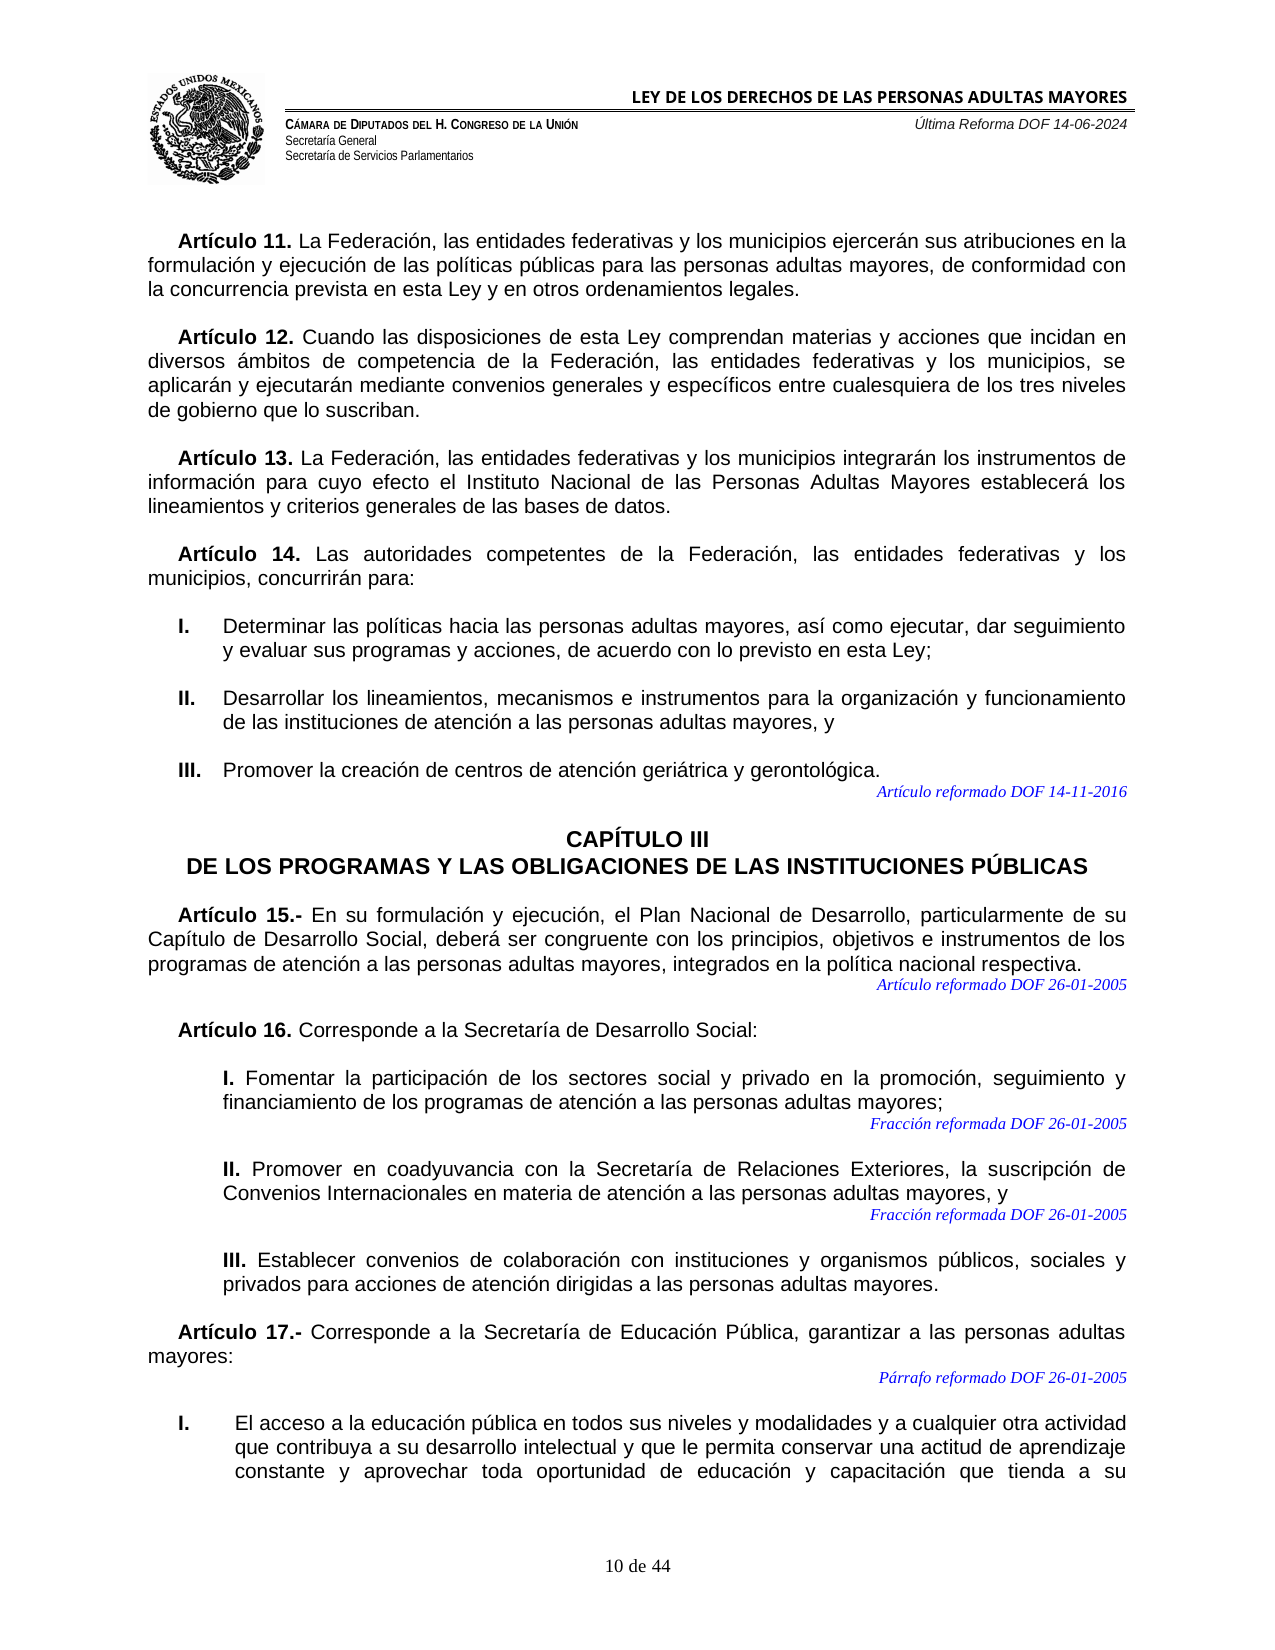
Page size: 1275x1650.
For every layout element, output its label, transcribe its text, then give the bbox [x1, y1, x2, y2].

text Artículo reformado DOF 14-11-2016 [148, 782, 1127, 801]
text DE LOS PROGRAMAS Y LAS OBLIGACIONES DE LAS INSTITUCIONES PÚBLICAS [148, 852, 1127, 879]
text Artículo 17.- Corresponde a la Secretaría de Educación Pública, garantizar a las personas adultas mayores: [148, 1320, 1127, 1368]
text II. Promover en coadyuvancia con la Secretaría de Relaciones Exteriores, la suscripción de Convenios Internacionales en materia de atención a las personas adultas mayores, y [223, 1157, 1127, 1205]
text Artículo 12. Cuando las disposiciones de esta Ley comprendan materias y acciones que incidan en diversos ámbitos de competencia de la Federación, las entidades federativas y los municipios, se aplicarán y ejecutarán mediante convenios generales y específicos entre cualesquiera de los tres niveles de gobierno que lo suscriban. [148, 325, 1127, 422]
text Párrafo reformado DOF 26-01-2005 [223, 1368, 1127, 1387]
text II. Desarrollar los lineamientos, mecanismos e instrumentos para la organización y funcionamiento de las instituciones de atención a las personas adultas mayores, y [178, 686, 1127, 734]
text Artículo 16. Corresponde a la Secretaría de Desarrollo Social: [148, 1018, 1127, 1042]
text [178, 1411, 1127, 1483]
text CAPÍTULO III [148, 825, 1127, 852]
text Artículo 11. La Federación, las entidades federativas y los municipios ejercerán sus atribuciones en la formulación y ejecución de las políticas públicas para las personas adultas mayores, de conformidad con la concurrencia prevista en esta Ley y en otros ordenamientos legales. [148, 229, 1127, 301]
text Artículo reformado DOF 26-01-2005 [223, 976, 1127, 994]
text I. Fomentar la participación de los sectores social y privado en la promoción, seguimiento y financiamiento de los programas de atención a las personas adultas mayores; [223, 1066, 1127, 1114]
text III. Promover la creación de centros de atención geriátrica y gerontológica. [178, 758, 1127, 782]
text Fracción reformada DOF 26-01-2005 [223, 1114, 1127, 1133]
text I. Determinar las políticas hacia las personas adultas mayores, así como ejecutar, dar seguimiento y evaluar sus programas y acciones, de acuerdo con lo previsto en esta Ley; [178, 614, 1127, 662]
text Artículo 13. La Federación, las entidades federativas y los municipios integrarán los instrumentos de información para cuyo efecto el Instituto Nacional de las Personas Adultas Mayores establecerá los lineamientos y criterios generales de las bases de datos. [148, 446, 1127, 518]
text Artículo 15.- En su formulación y ejecución, el Plan Nacional de Desarrollo, particularmente de su Capítulo de Desarrollo Social, deberá ser congruente con los principios, objetivos e instrumentos de los programas de atención a las personas adultas mayores, integrados en la política nacional respectiva. [148, 903, 1127, 976]
text III. Establecer convenios de colaboración con instituciones y organismos públicos, sociales y privados para acciones de atención dirigidas a las personas adultas mayores. [223, 1248, 1127, 1296]
text Artículo 14. Las autoridades competentes de la Federación, las entidades federativas y los municipios, concurrirán para: [148, 542, 1127, 590]
text Fracción reformada DOF 26-01-2005 [223, 1205, 1127, 1224]
